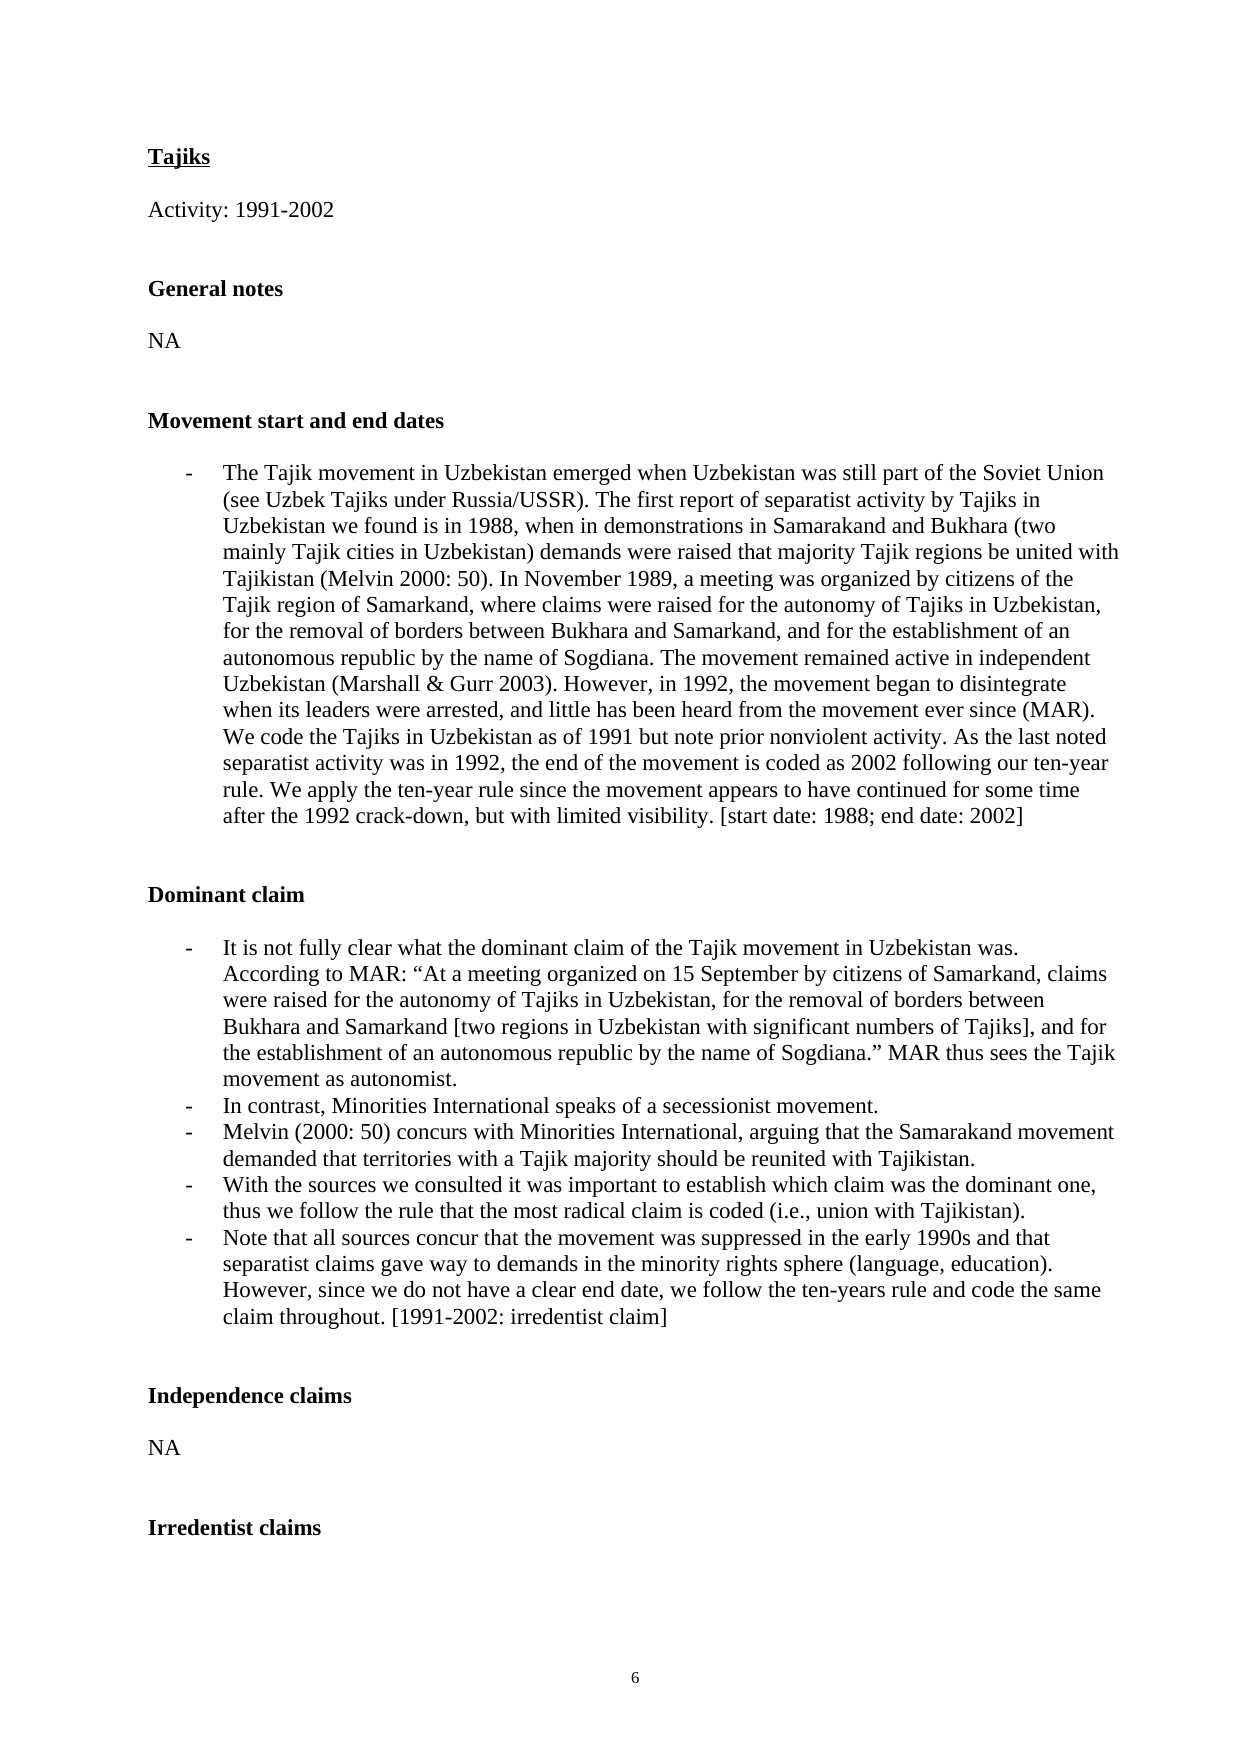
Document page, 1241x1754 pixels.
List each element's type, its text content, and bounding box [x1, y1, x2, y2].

text Independence claims [148, 1382, 1122, 1408]
list With the sources we consulted it was important to establish which claim was the dominant one, thus we follow the rule that the most radical claim is coded (i.e., union with Tajikistan). [185, 1171, 1122, 1224]
list Melvin (2000: 50) concurs with Minorities International, arguing that the Samarakand movement demanded that territories with a Tajik majority should be reunited with Tajikistan. [185, 1118, 1122, 1171]
text Dominant claim [148, 881, 1122, 907]
text Irredentist claims [148, 1513, 1122, 1540]
text NA [148, 1434, 1122, 1461]
list Note that all sources concur that the movement was suppressed in the early 1990s and that separatist claims gave way to demands in the minority rights sphere (language, education). However, since we do not have a clear end date, we follow the ten-years rule and code the same claim throughout. [1991-2002: irredentist claim] [185, 1224, 1122, 1329]
subtitle Tajiks [148, 143, 1122, 169]
list It is not fully clear what the dominant claim of the Tajik movement in Uzbekistan was. According to MAR: “At a meeting organized on 15 September by citizens of Samarkand, claims were raised for the autonomy of Tajiks in Uzbekistan, for the removal of borders between Bukhara and Samarkand [two regions in Uzbekistan with significant numbers of Tajiks], and for the establishment of an autonomous republic by the name of Sogdiana.” MAR thus sees the Tajik movement as autonomist. [185, 934, 1122, 1092]
text NA [148, 328, 1122, 354]
text Activity: 1991-2002 [148, 196, 1122, 222]
list The Tajik movement in Uzbekistan emerged when Uzbekistan was still part of the Soviet Union (see Uzbek Tajiks under Russia/USSR). The first report of separatist activity by Tajiks in Uzbekistan we found is in 1988, when in demonstrations in Samarakand and Bukhara (two mainly Tajik cities in Uzbekistan) demands were raised that majority Tajik regions be united with Tajikistan (Melvin 2000: 50). In November 1989, a meeting was organized by citizens of the Tajik region of Samarkand, where claims were raised for the autonomy of Tajiks in Uzbekistan, for the removal of borders between Bukhara and Samarkand, and for the establishment of an autonomous republic by the name of Sogdiana. The movement remained active in independent Uzbekistan (Marshall & Gurr 2003). However, in 1992, the movement began to disintegrate when its leaders were arrested, and little has been heard from the movement ever since (MAR). We code the Tajiks in Uzbekistan as of 1991 but note prior nonviolent activity. As the last noted separatist activity was in 1992, the end of the movement is coded as 2002 following our ten-year rule. We apply the ten-year rule since the movement appears to have continued for some time after the 1992 crack-down, but with limited visibility. [start date: 1988; end date: 2002] [185, 459, 1122, 828]
text Movement start and end dates [148, 407, 1122, 433]
list In contrast, Minorities International speaks of a secessionist movement. [185, 1092, 1122, 1118]
text General notes [148, 275, 1122, 301]
